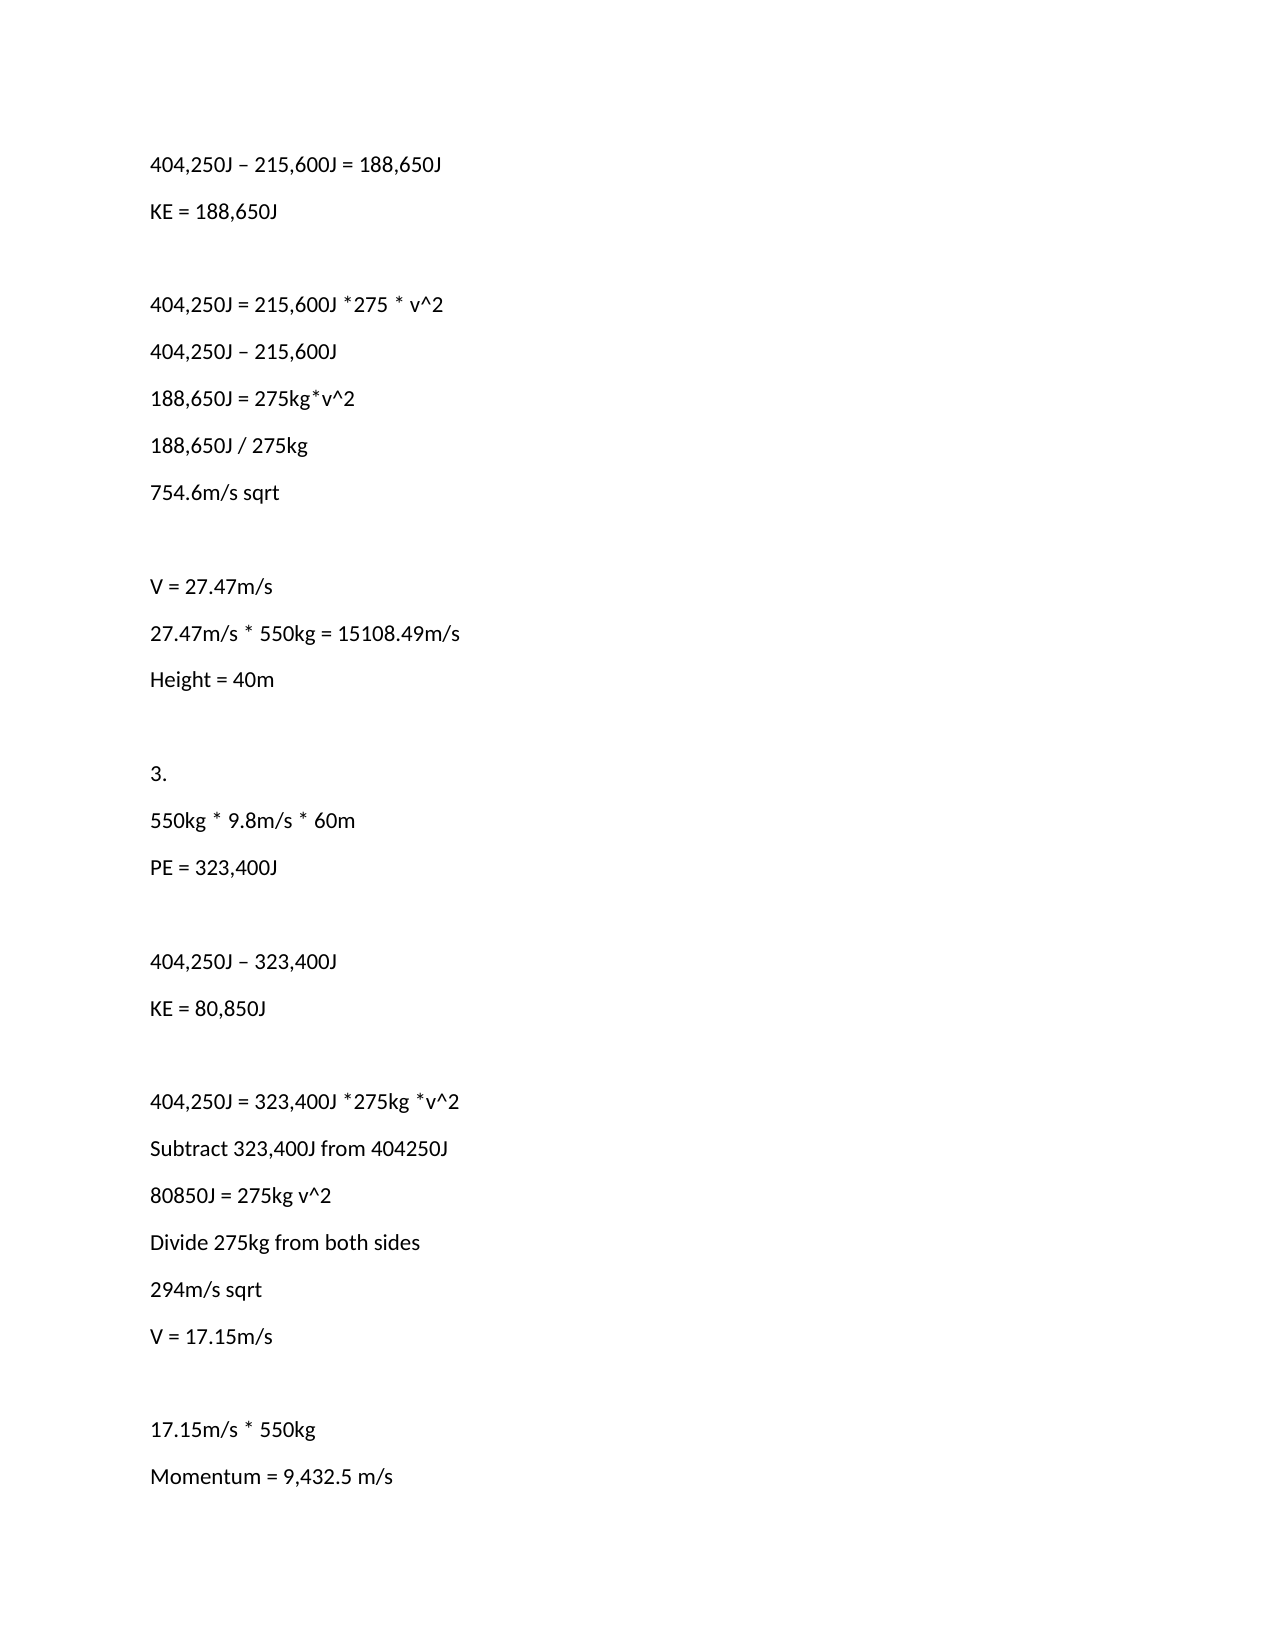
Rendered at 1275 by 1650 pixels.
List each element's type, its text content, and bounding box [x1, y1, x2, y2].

text KE = 80,850J [150, 994, 1125, 1022]
text 550kg * 9.8m/s * 60m [150, 806, 1125, 834]
text 754.6m/s sqrt [150, 478, 1125, 506]
text V = 27.47m/s [150, 572, 1125, 600]
text 404,250J – 215,600J = 188,650J [150, 150, 1125, 178]
text 80850J = 275kg v^2 [150, 1181, 1125, 1209]
text 404,250J = 215,600J *275 * v^2 [150, 291, 1125, 319]
text Divide 275kg from both sides [150, 1228, 1125, 1256]
text 3. [150, 759, 1125, 787]
text Momentum = 9,432.5 m/s [150, 1462, 1125, 1491]
text 404,250J – 215,600J [150, 337, 1125, 366]
text 17.15m/s * 550kg [150, 1416, 1125, 1444]
text 404,250J – 323,400J [150, 947, 1125, 975]
text 404,250J = 323,400J *275kg *v^2 [150, 1087, 1125, 1116]
text KE = 188,650J [150, 197, 1125, 225]
text 294m/s sqrt [150, 1275, 1125, 1303]
text 188,650J = 275kg*v^2 [150, 384, 1125, 412]
text PE = 323,400J [150, 853, 1125, 881]
text 188,650J / 275kg [150, 431, 1125, 459]
text V = 17.15m/s [150, 1322, 1125, 1350]
text Height = 40m [150, 666, 1125, 694]
text Subtract 323,400J from 404250J [150, 1134, 1125, 1162]
text 27.47m/s * 550kg = 15108.49m/s [150, 619, 1125, 647]
